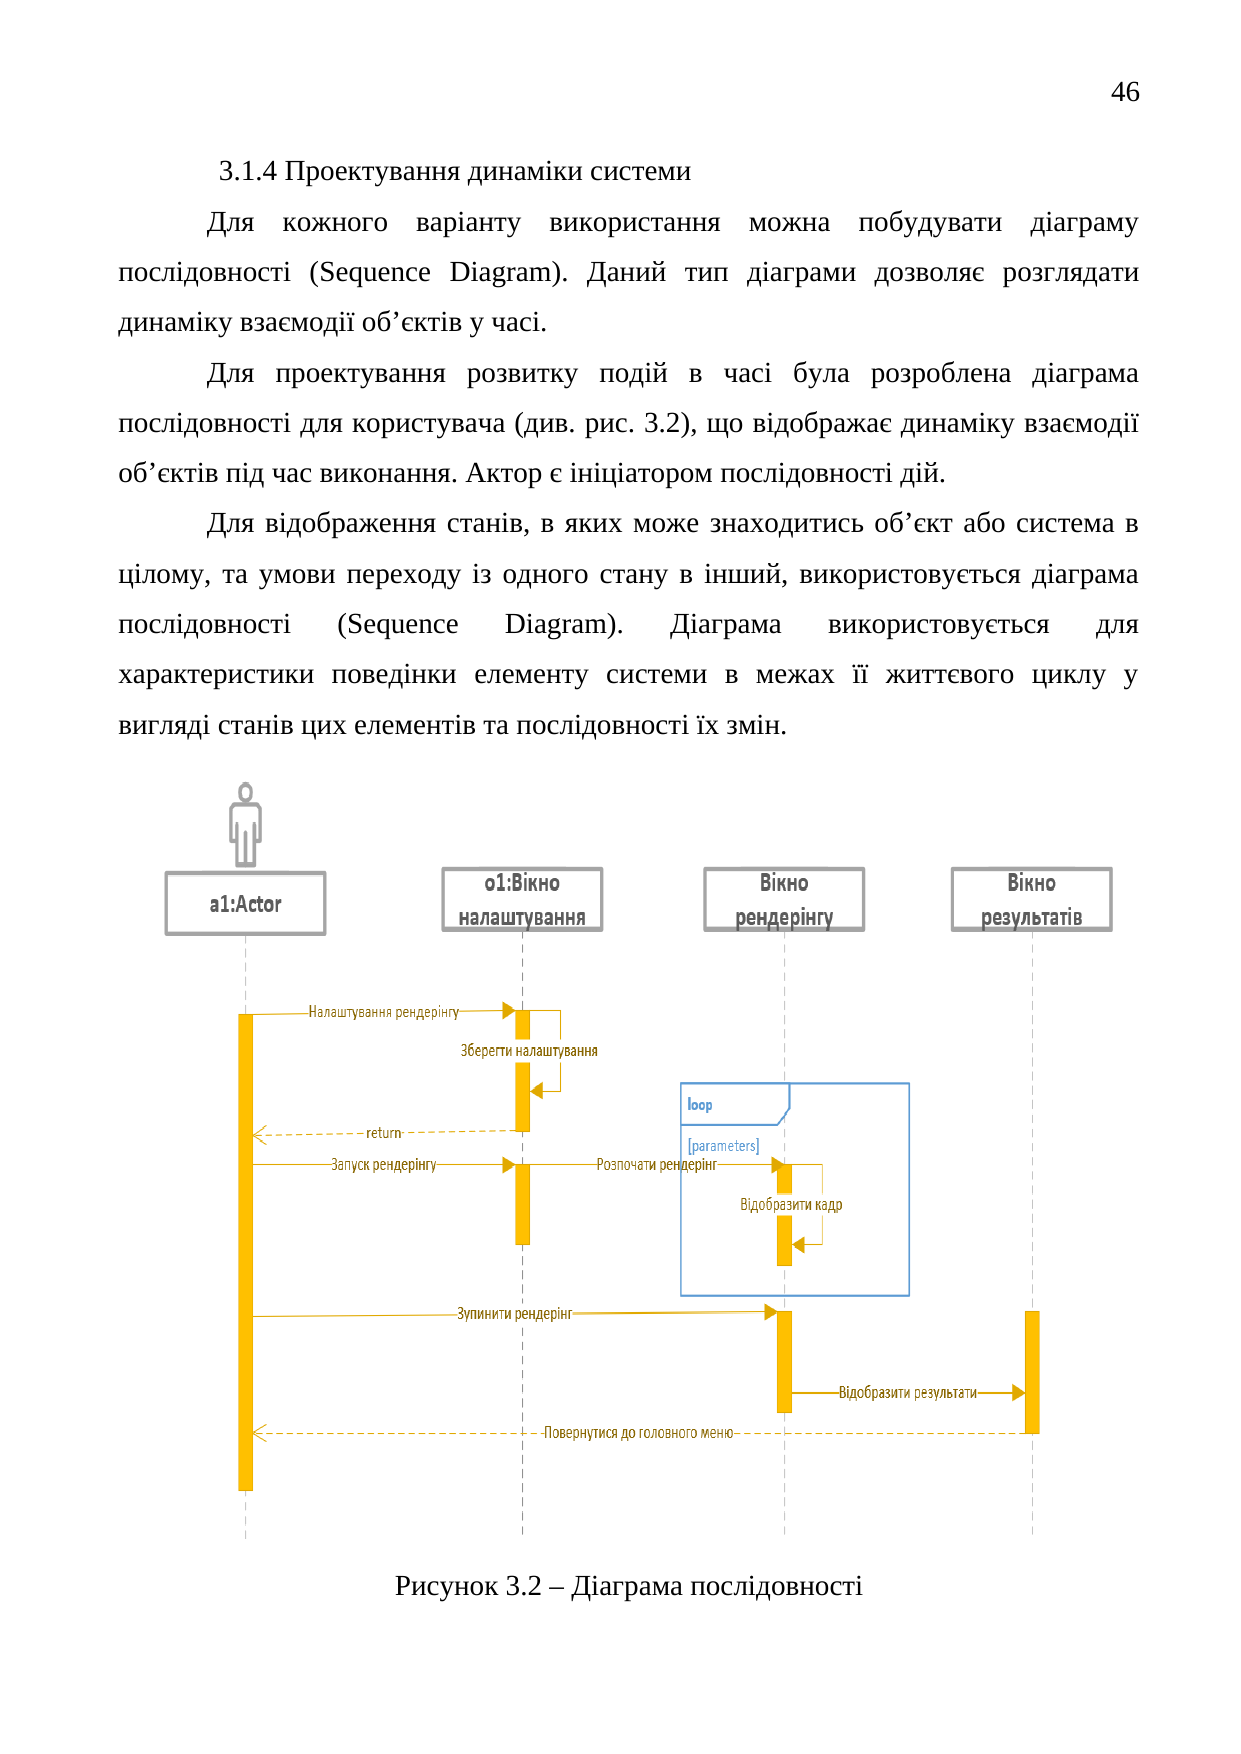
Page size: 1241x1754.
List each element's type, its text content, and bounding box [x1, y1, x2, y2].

text Рисунок 3.2 – Діаграма послідовності [118, 1568, 1140, 1602]
picture [118, 757, 1140, 1539]
text Для проектування розвитку подій в часі була розроблена діаграма послідовності для користувача (див. рис. 3.2), що відображає динаміку взаємодії об’єктів під час виконання. Актор є ініціатором послідовності дій. [118, 355, 1140, 489]
text Для відображення станів, в яких може знаходитись об’єкт або система в цілому, та умови переходу із одного стану в інший, використовується діаграма послідовності (Sequence Diagram). Діаграма використовується для характеристики поведінки елементу системи в межах її життєвого циклу у вигляді станів цих елементів та послідовності їх змін. [118, 506, 1140, 740]
text 3.1.4 Проектування динаміки системи [118, 153, 1140, 187]
text Для кожного варіанту використання можна побудувати діаграму послідовності (Sequence Diagram). Даний тип діаграми дозволяє розглядати динаміку взаємодії об’єктів у часі. [118, 204, 1140, 338]
